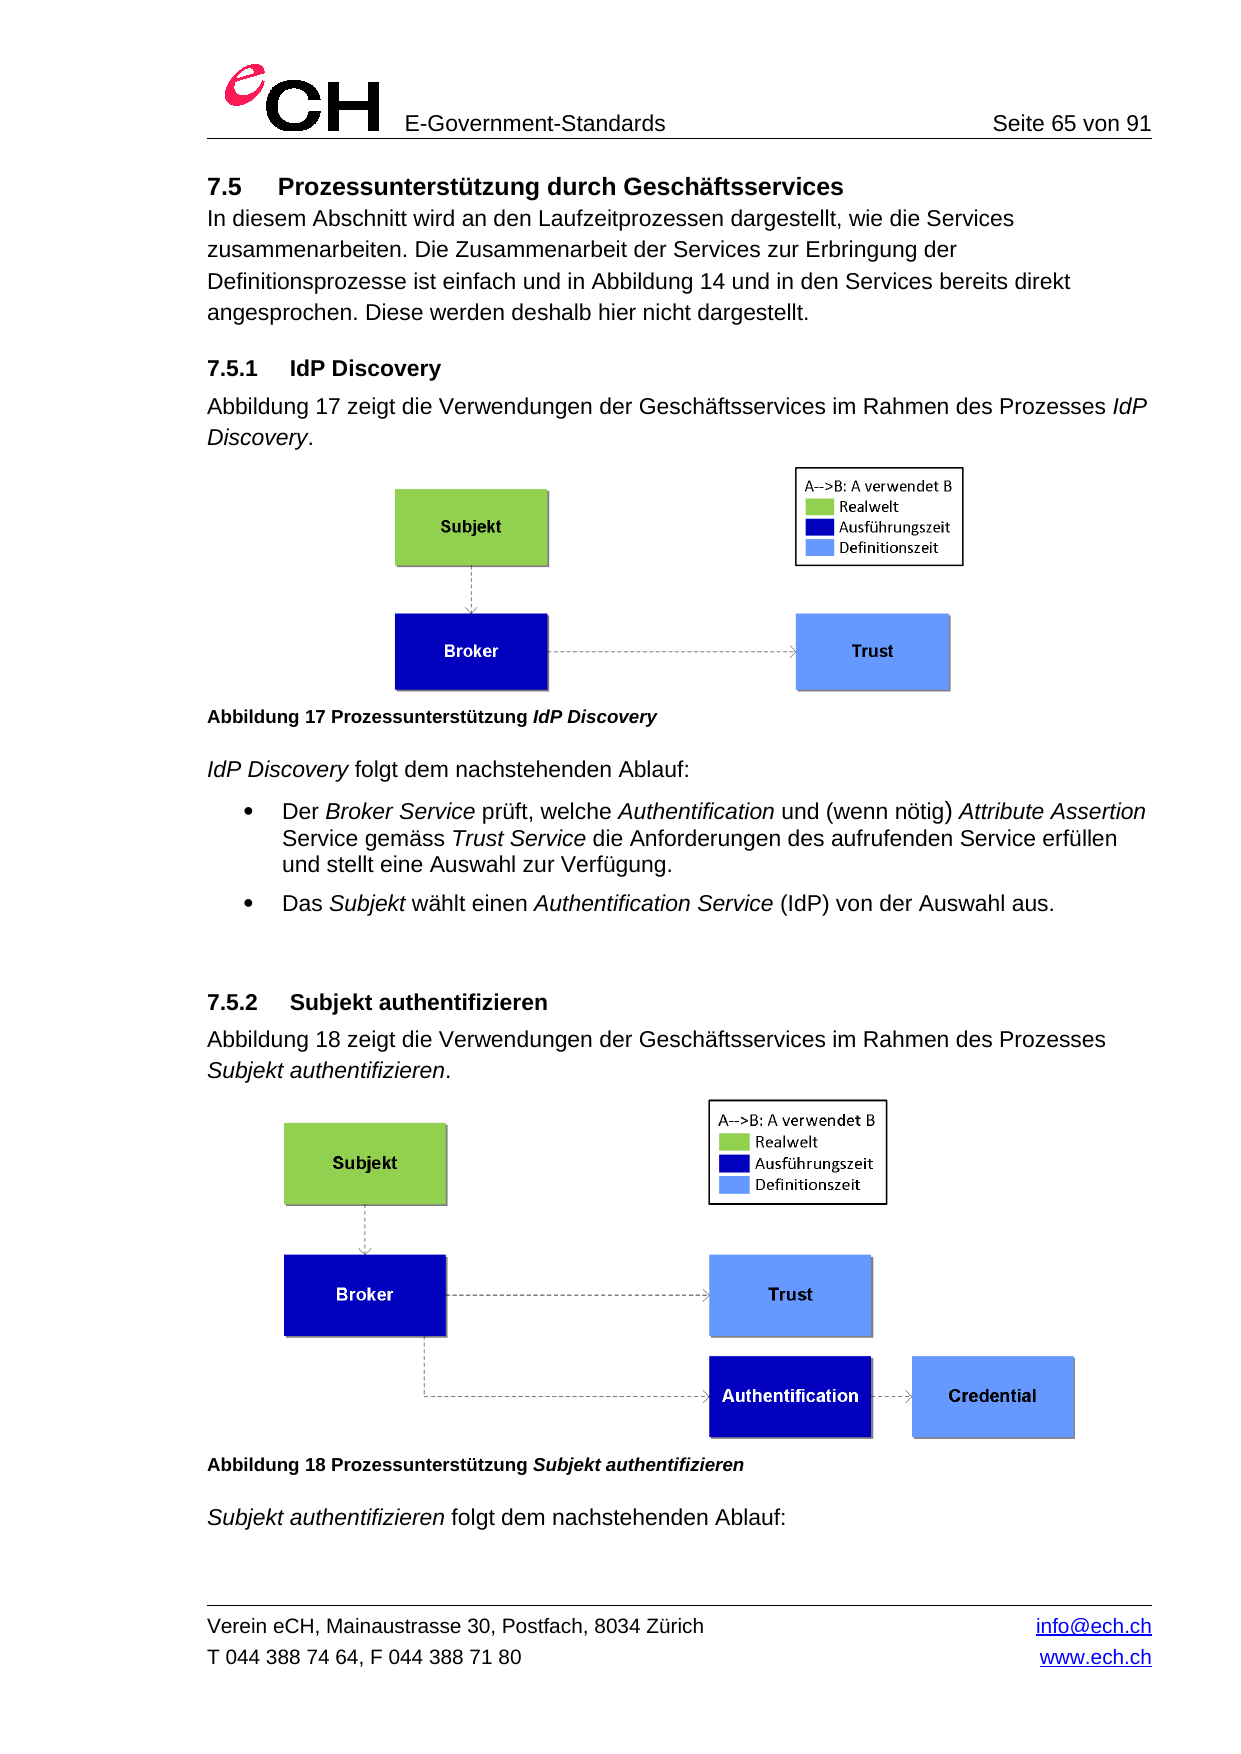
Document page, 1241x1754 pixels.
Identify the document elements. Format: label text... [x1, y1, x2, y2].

text Subjekt authentifizieren folgt dem nachstehenden Ablauf: [207, 1500, 1152, 1531]
text Abbildung 19 zeigt die Verwendungen der Geschäftsservices im Rahmen des Prozesses IdP Discovery. [207, 389, 1152, 452]
subtitle Subjekt authentifizieren [207, 985, 1152, 1016]
subtitle Prozessunterstützung durch Geschäftsservices [207, 170, 1152, 202]
text IdP Discovery folgt dem nachstehenden Ablauf: [207, 752, 1152, 783]
list Das Subjekt wählt einen Authentification Service (IdP) von der Auswahl aus. [244, 890, 1152, 916]
picture [283, 1099, 1075, 1439]
list Der Broker Service prüft, welche Authentification und (wenn nötig) Attribute Assertion Service gemäss Trust Service die Anforderungen des aufrufenden Service erfüllen und stellt eine Auswahl zur Verfügung. [244, 796, 1152, 877]
subtitle IdP Discovery [207, 352, 1152, 383]
text In diesem Abschnitt wird an den Laufzeitprozessen dargestellt, wie die Services zusammenarbeiten. Die Zusammenarbeit der Services zur Erbringung der Definitionsprozesse ist einfach und in Abbildung 16 und in den Services bereits direkt angesprochen. Diese werden deshalb hier nicht dargestellt. [207, 202, 1152, 327]
text Abbildung 20 zeigt die Verwendungen der Geschäftsservices im Rahmen des Prozesses Subjekt authentifizieren. [207, 1023, 1152, 1085]
picture [393, 466, 965, 692]
